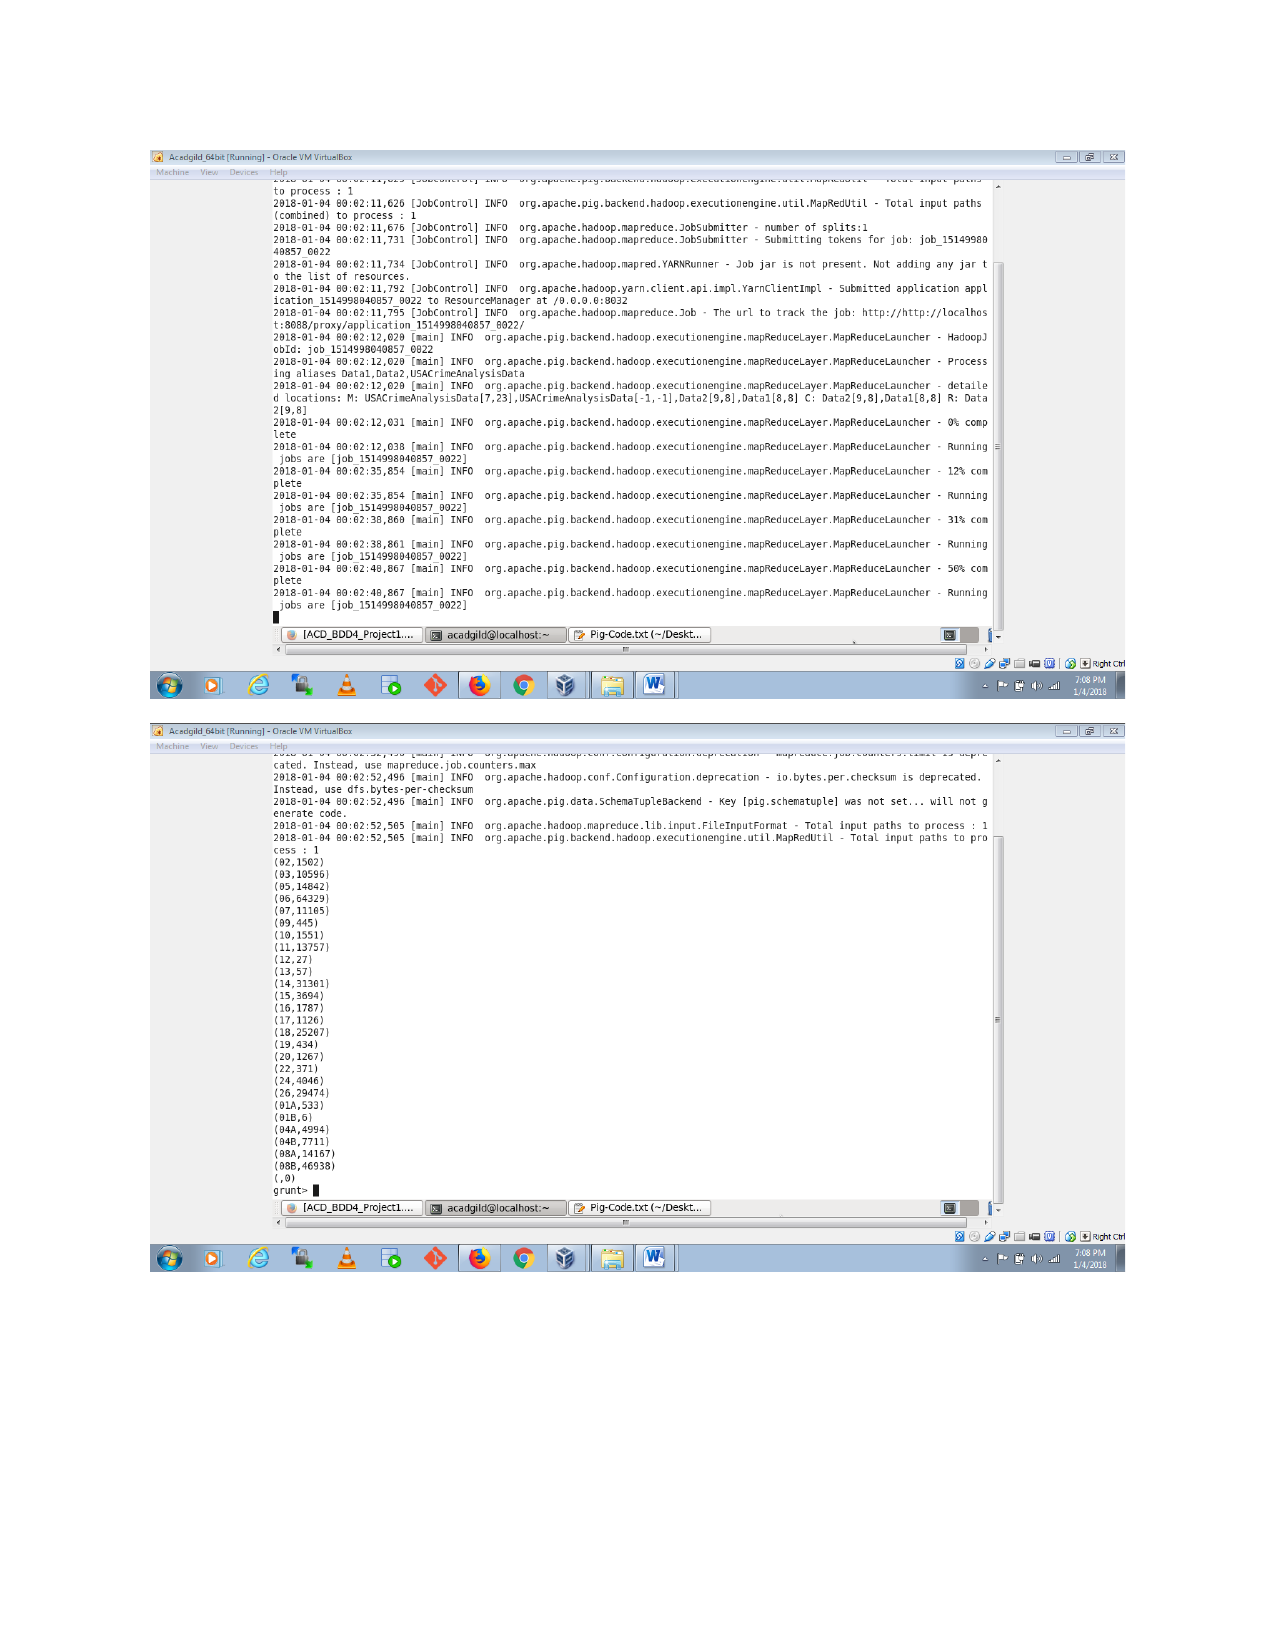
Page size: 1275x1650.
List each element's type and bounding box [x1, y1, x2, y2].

picture [150, 150, 1125, 699]
picture [150, 723, 1125, 1272]
